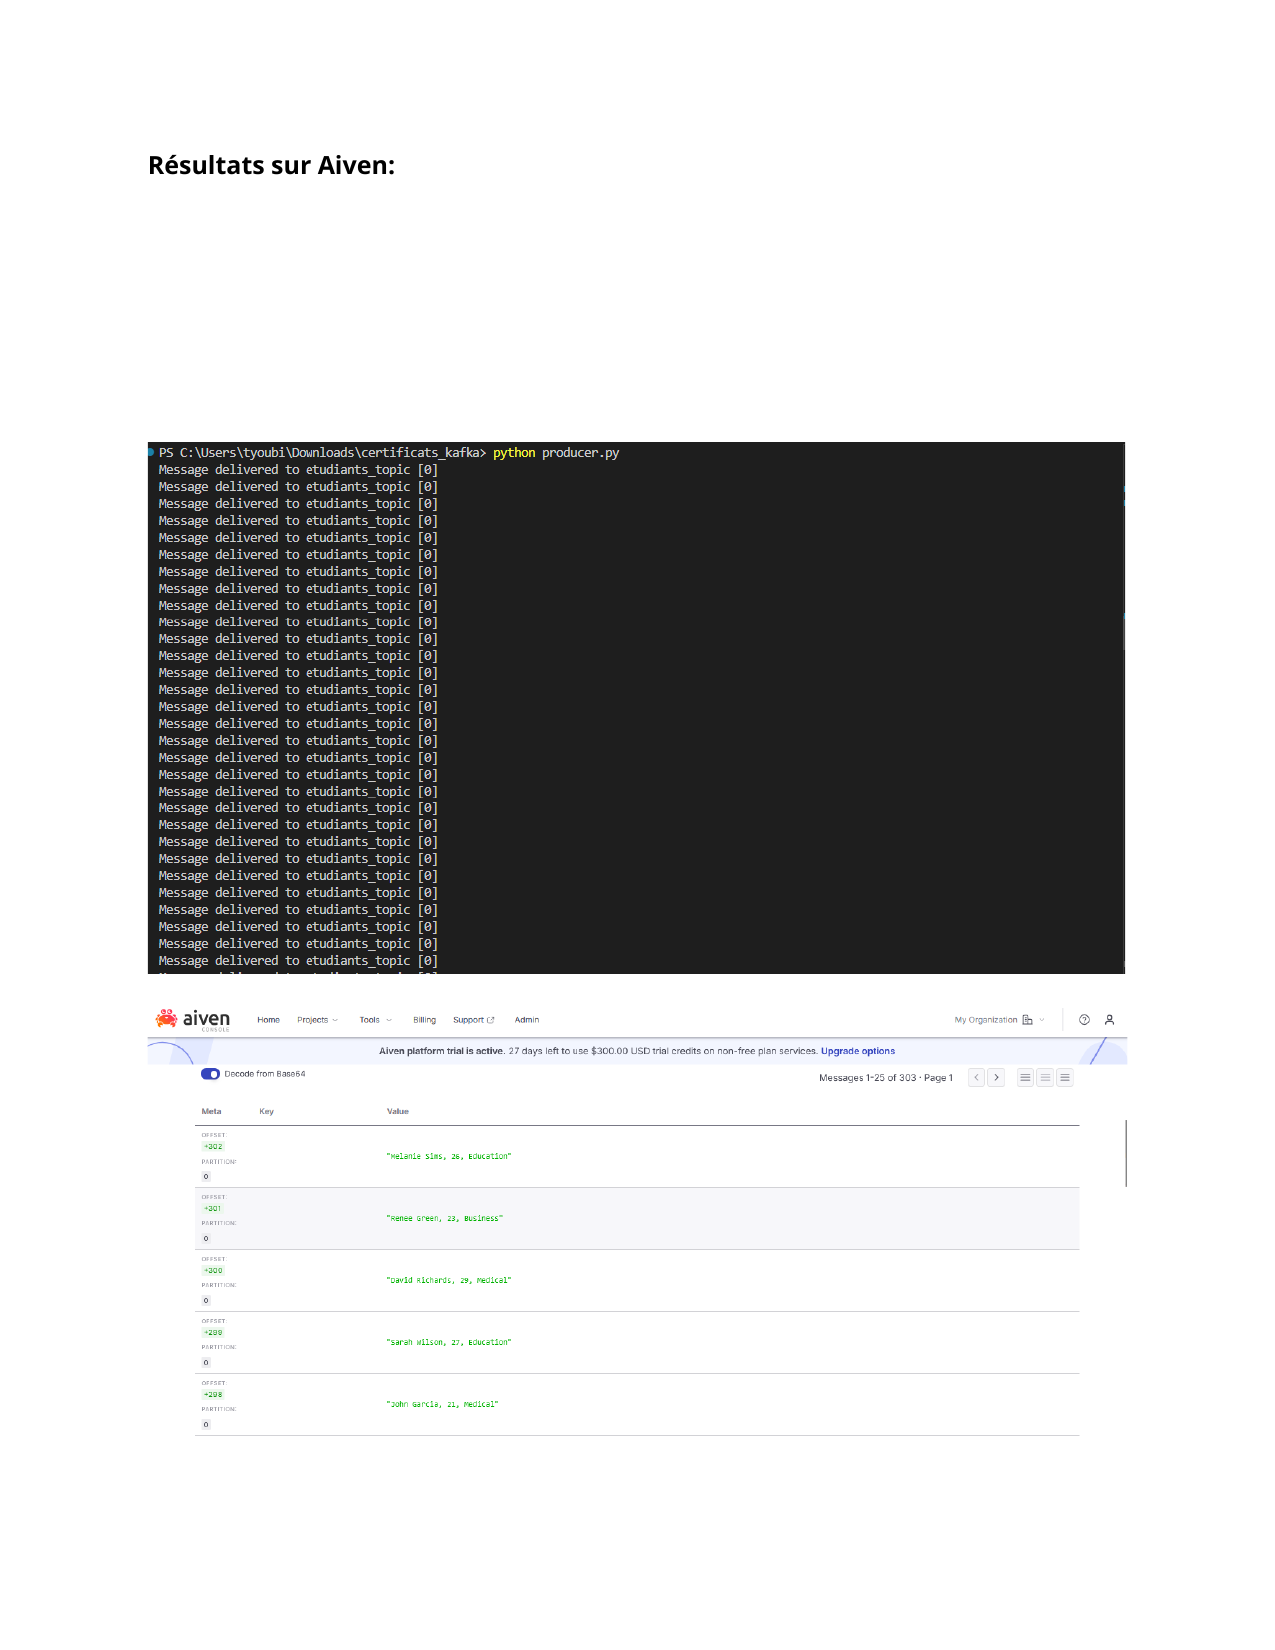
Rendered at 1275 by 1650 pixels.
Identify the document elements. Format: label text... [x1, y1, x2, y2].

picture [147, 1002, 1128, 1439]
picture [146, 442, 1125, 974]
